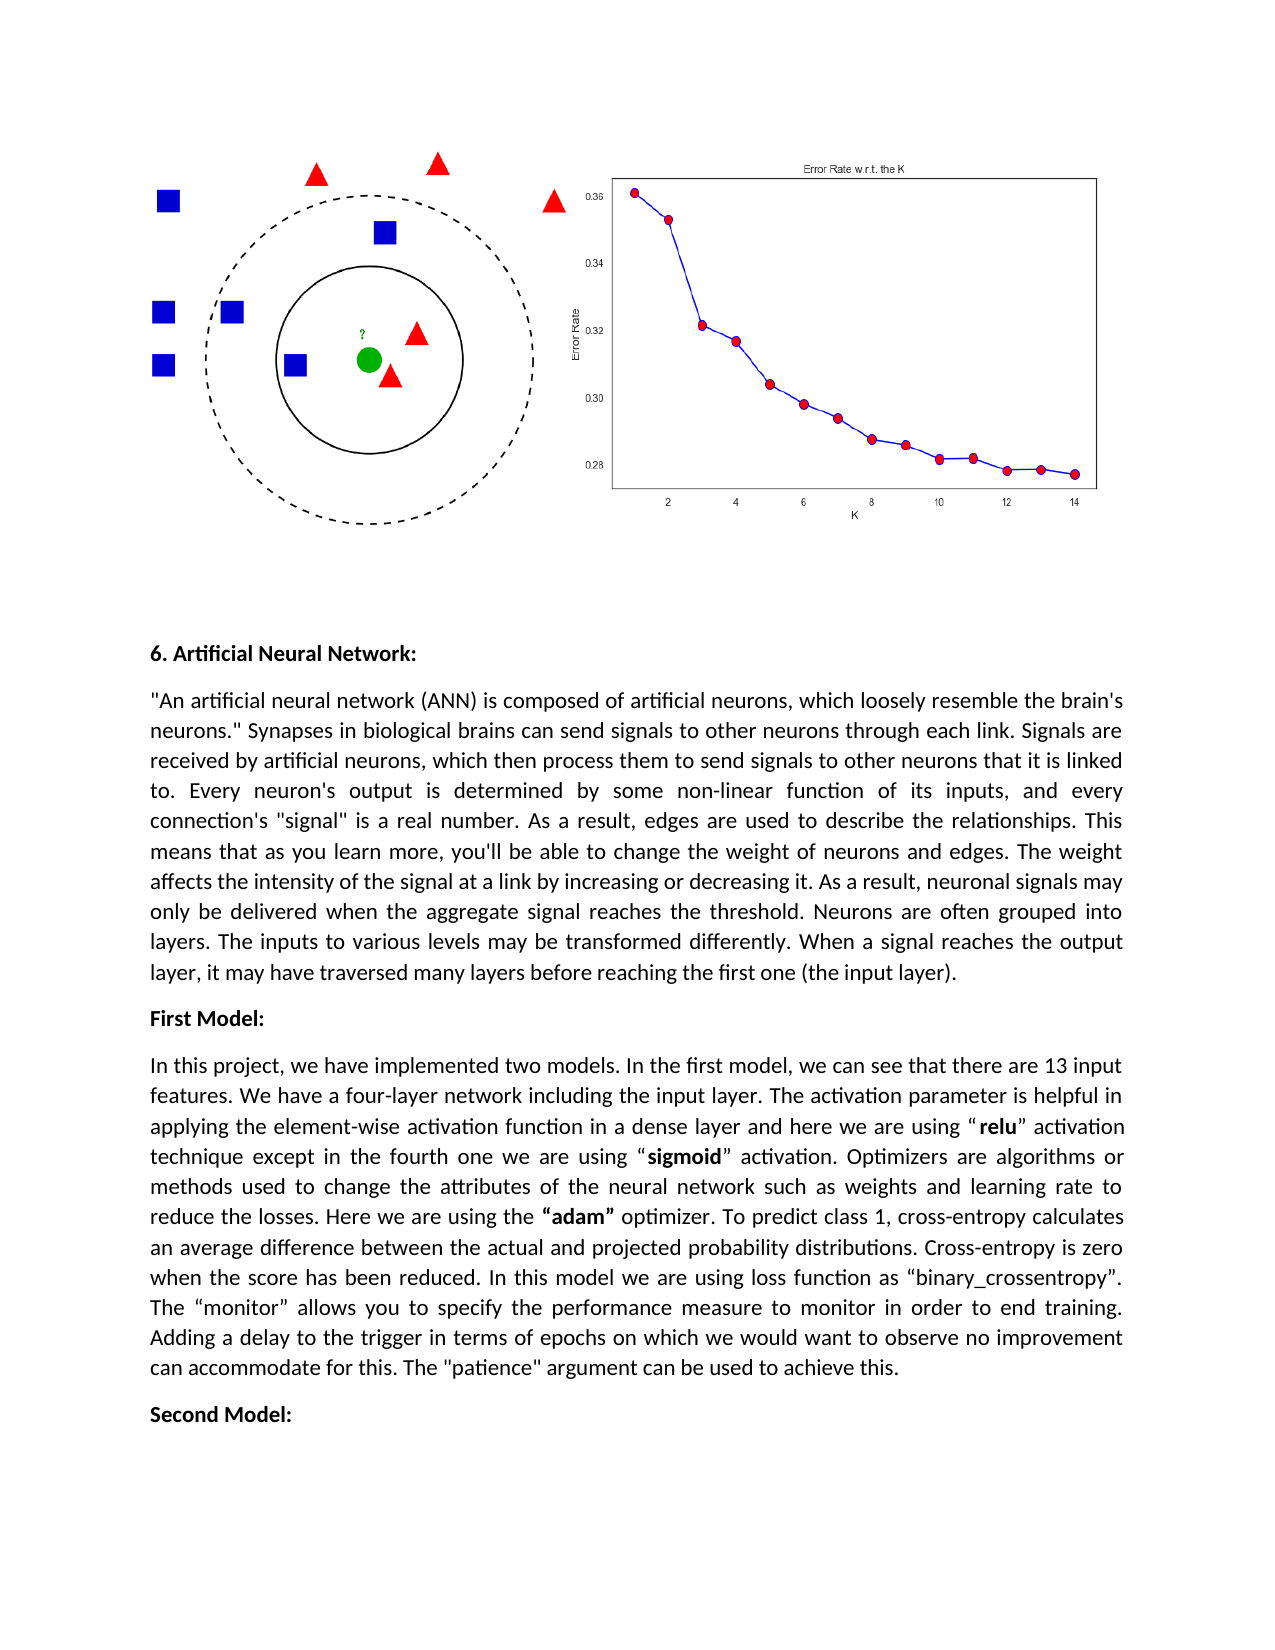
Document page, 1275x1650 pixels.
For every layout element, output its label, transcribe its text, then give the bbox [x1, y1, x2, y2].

text "An artificial neural network (ANN) is composed of artificial neurons, which loosely resemble the brain's neurons." Synapses in biological brains can send signals to other neurons through each link. Signals are received by artificial neurons, which then process them to send signals to other neurons that it is linked to. Every neuron's output is determined by some non-linear function of its inputs, and every connection's "signal" is a real number. As a result, edges are used to describe the relationships. This means that as you learn more, you'll be able to change the weight of neurons and edges. The weight affects the intensity of the signal at a link by increasing or decreasing it. As a result, neuronal signals may only be delivered when the aggregate signal reaches the threshold. Neurons are often grouped into layers. The inputs to various levels may be transformed differently. When a signal reaches the output layer, it may have traversed many layers before reaching the first one (the input layer). [150, 686, 1125, 986]
text Second Model: [150, 1400, 1125, 1428]
text In this project, we have implemented two models. In the first model, we can see that there are 13 input features. We have a four-layer network including the input layer. The activation parameter is helpful in applying the element-wise activation function in a dense layer and here we are using “relu” activation technique except in the fourth one we are using “sigmoid” activation. Optimizers are algorithms or methods used to change the attributes of the neural network such as weights and learning rate to reduce the losses. Here we are using the “adam” optimizer. To predict class 1, cross-entropy calculates an average difference between the actual and projected probability distributions. Cross-entropy is zero when the score has been reduced. In this model we are using loss function as “binary_crossentropy”. The “monitor” allows you to specify the performance measure to monitor in order to end training. Adding a delay to the trigger in terms of epochs on which we would want to observe no improvement can accommodate for this. The "patience" argument can be used to achieve this. [150, 1051, 1125, 1381]
picture [150, 150, 1102, 527]
text First Model: [150, 1004, 1125, 1032]
text 6. Artificial Neural Network: [150, 639, 1125, 667]
